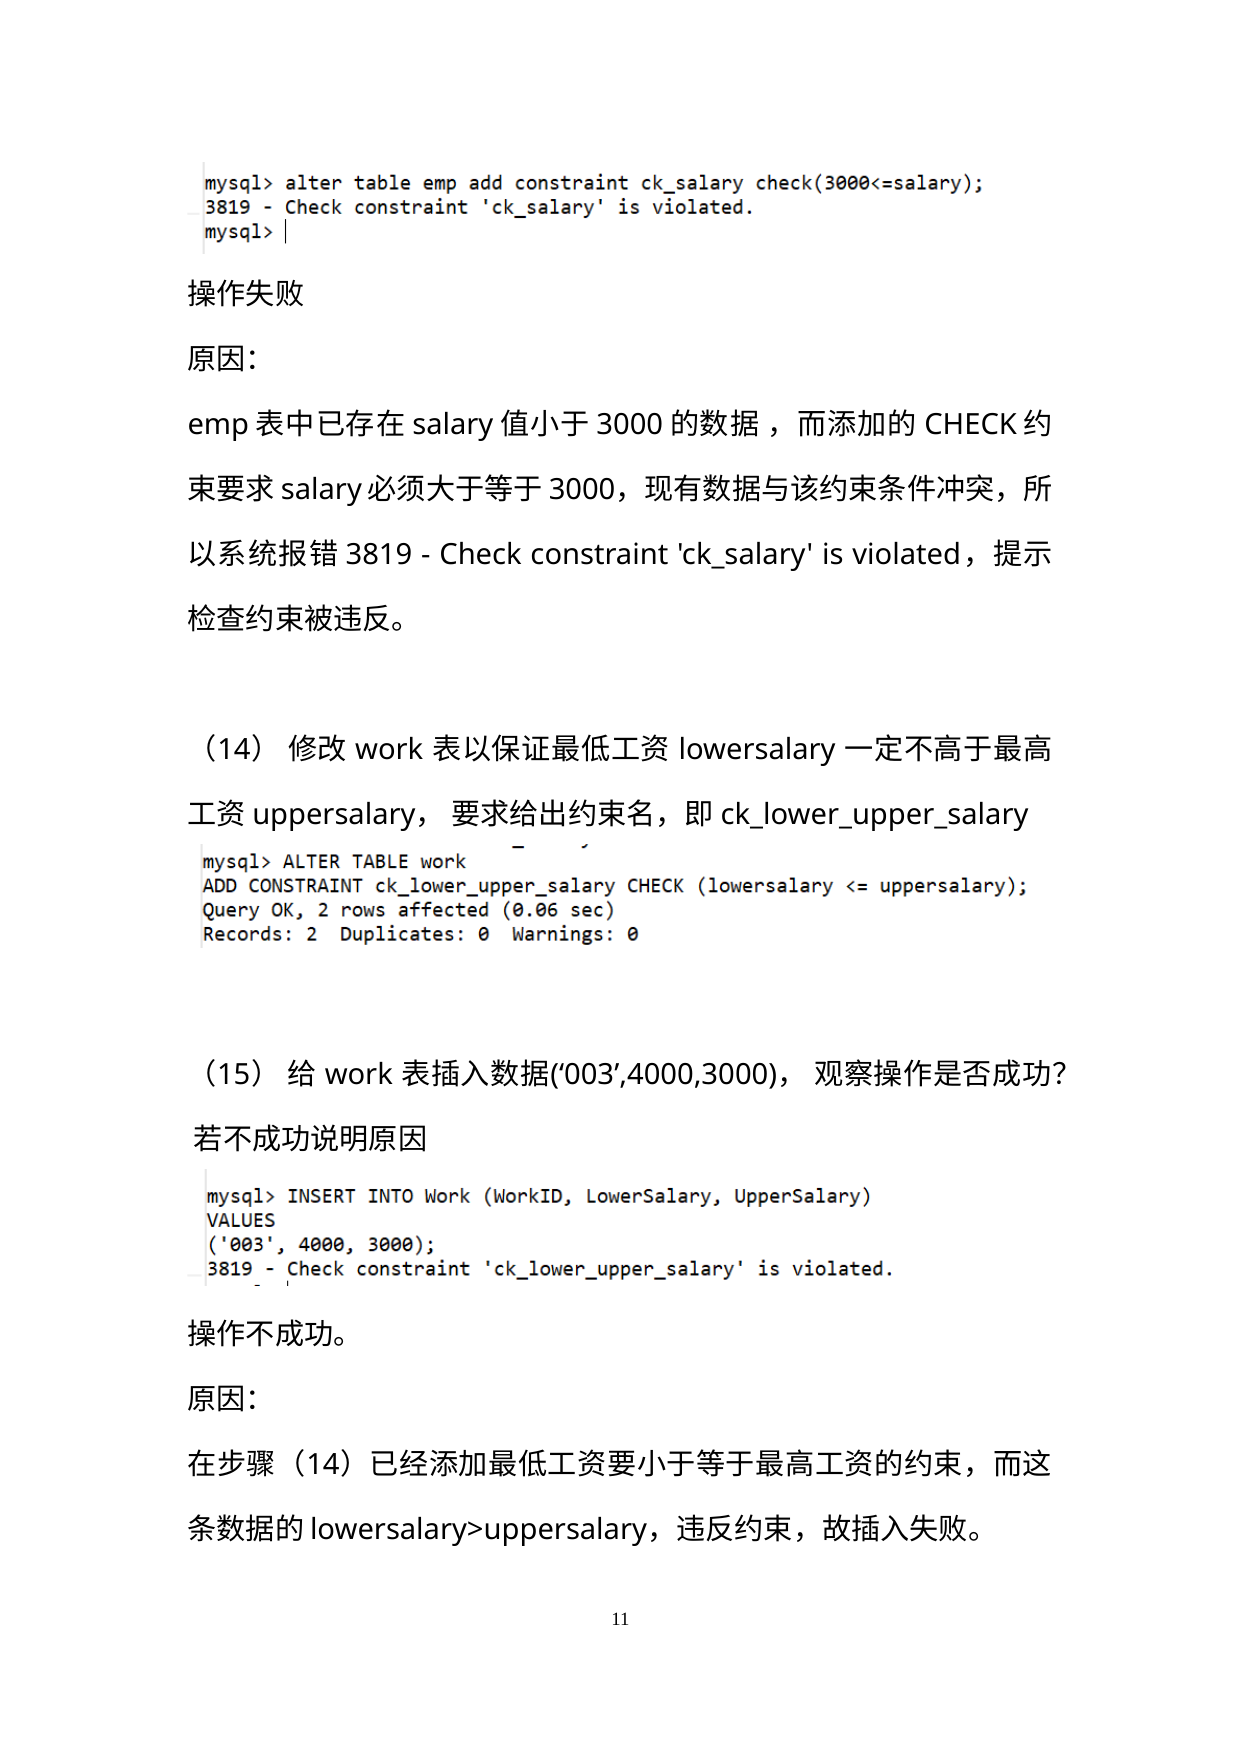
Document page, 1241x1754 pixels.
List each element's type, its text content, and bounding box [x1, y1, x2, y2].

text 在步骤（14）已经添加最低工资要小于等于最高工资的约束，而这条数据的lowersalary>uppersalary，违反约束，故插入失败。 [187, 1429, 1053, 1559]
text 操作失败 [187, 259, 1053, 324]
picture [187, 162, 993, 254]
picture [187, 1169, 915, 1286]
text （15） 给 work 表插入数据(‘003’,4000,3000)， 观察操作是否成功？ 若不成功说明原因 [187, 1039, 1053, 1169]
text emp表中已存在salary值小于3000的数据 ，而添加的CHECK约束要求salary必须大于等于3000，现有数据与该约束条件冲突，所以系统报错3819 - Check constraint 'ck_salary' is violated，提示检查约束被违反。 [187, 389, 1053, 649]
text （14） 修改 work 表以保证最低工资 lowersalary 一定不高于最高工资 uppersalary， 要求给出约束名，即 ck_lower_upper_salary [187, 714, 1053, 844]
text 原因： [187, 324, 1053, 389]
text 操作不成功。 [187, 1299, 1053, 1364]
picture [187, 844, 1035, 948]
text 原因： [187, 1364, 1053, 1429]
